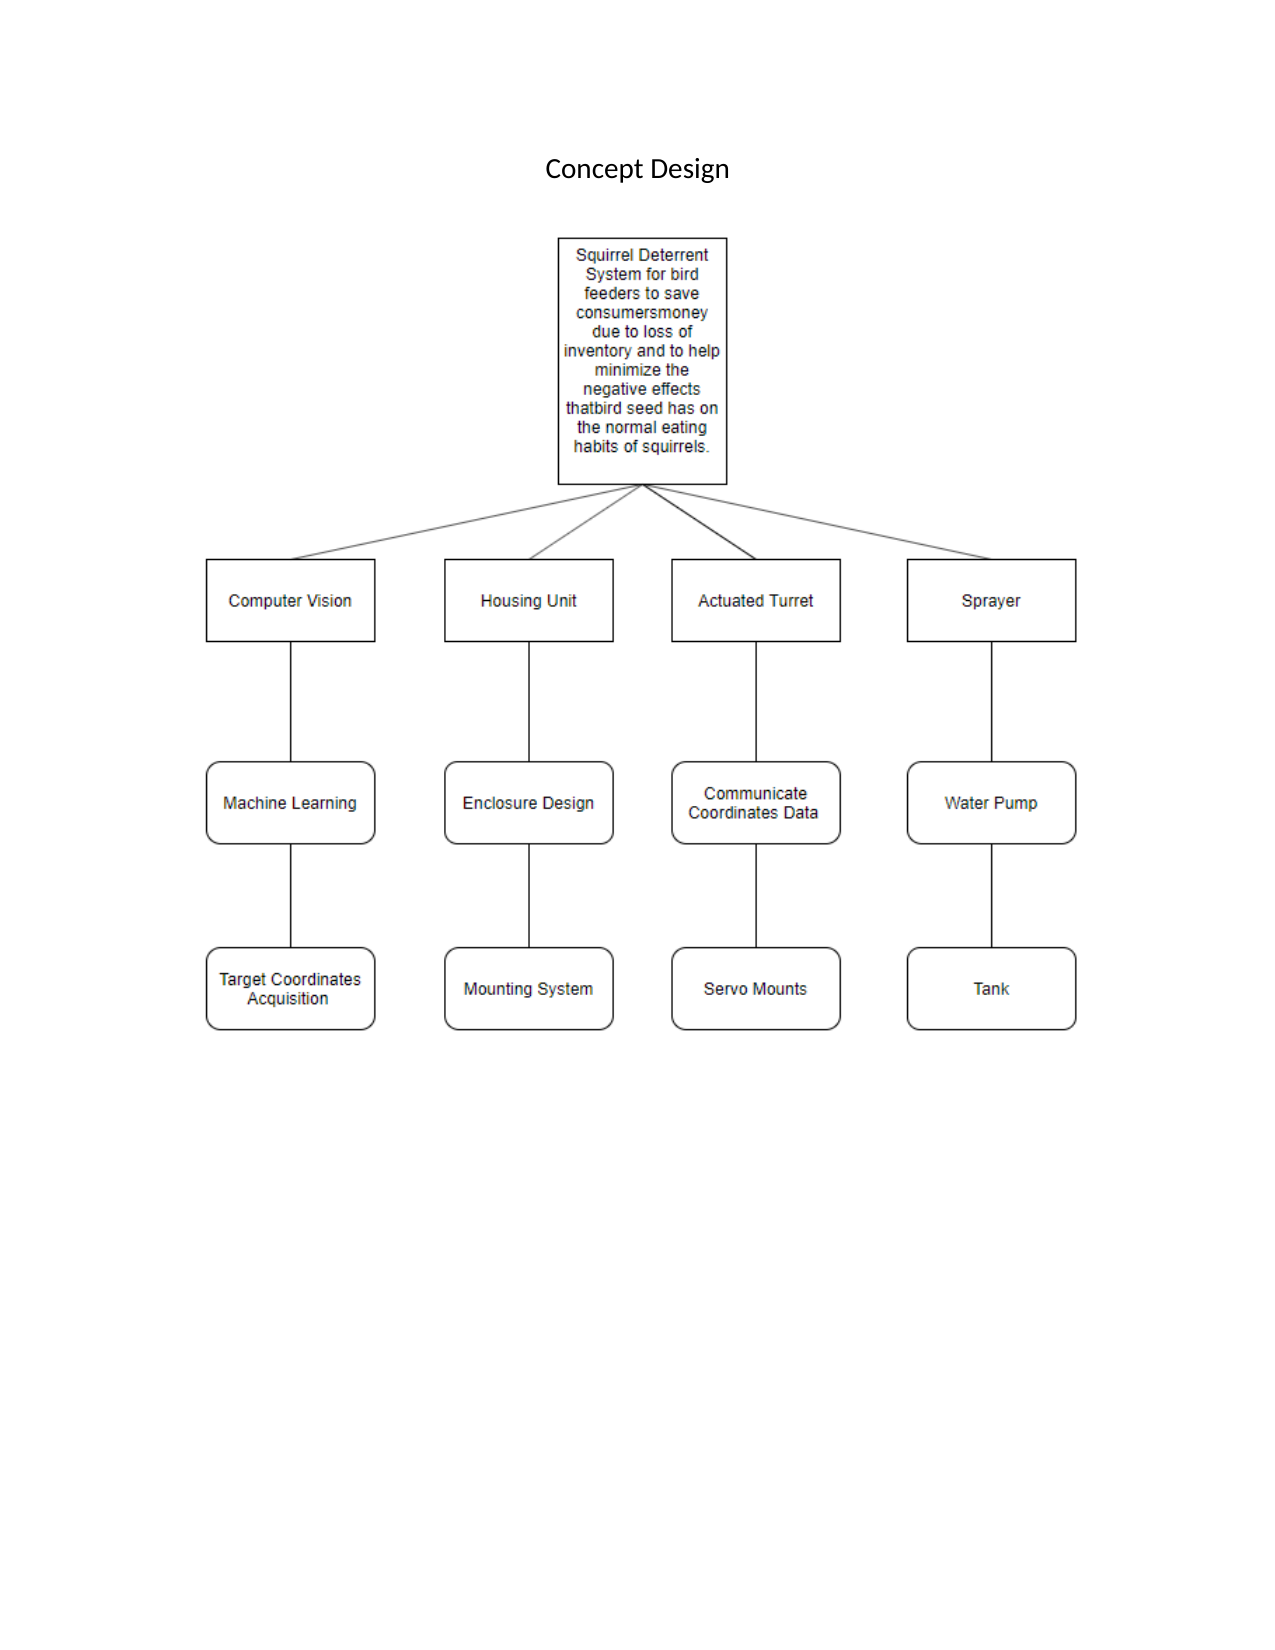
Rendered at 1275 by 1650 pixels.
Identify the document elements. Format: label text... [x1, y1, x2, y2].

picture [150, 205, 1150, 1118]
text Concept Design [150, 150, 1125, 186]
